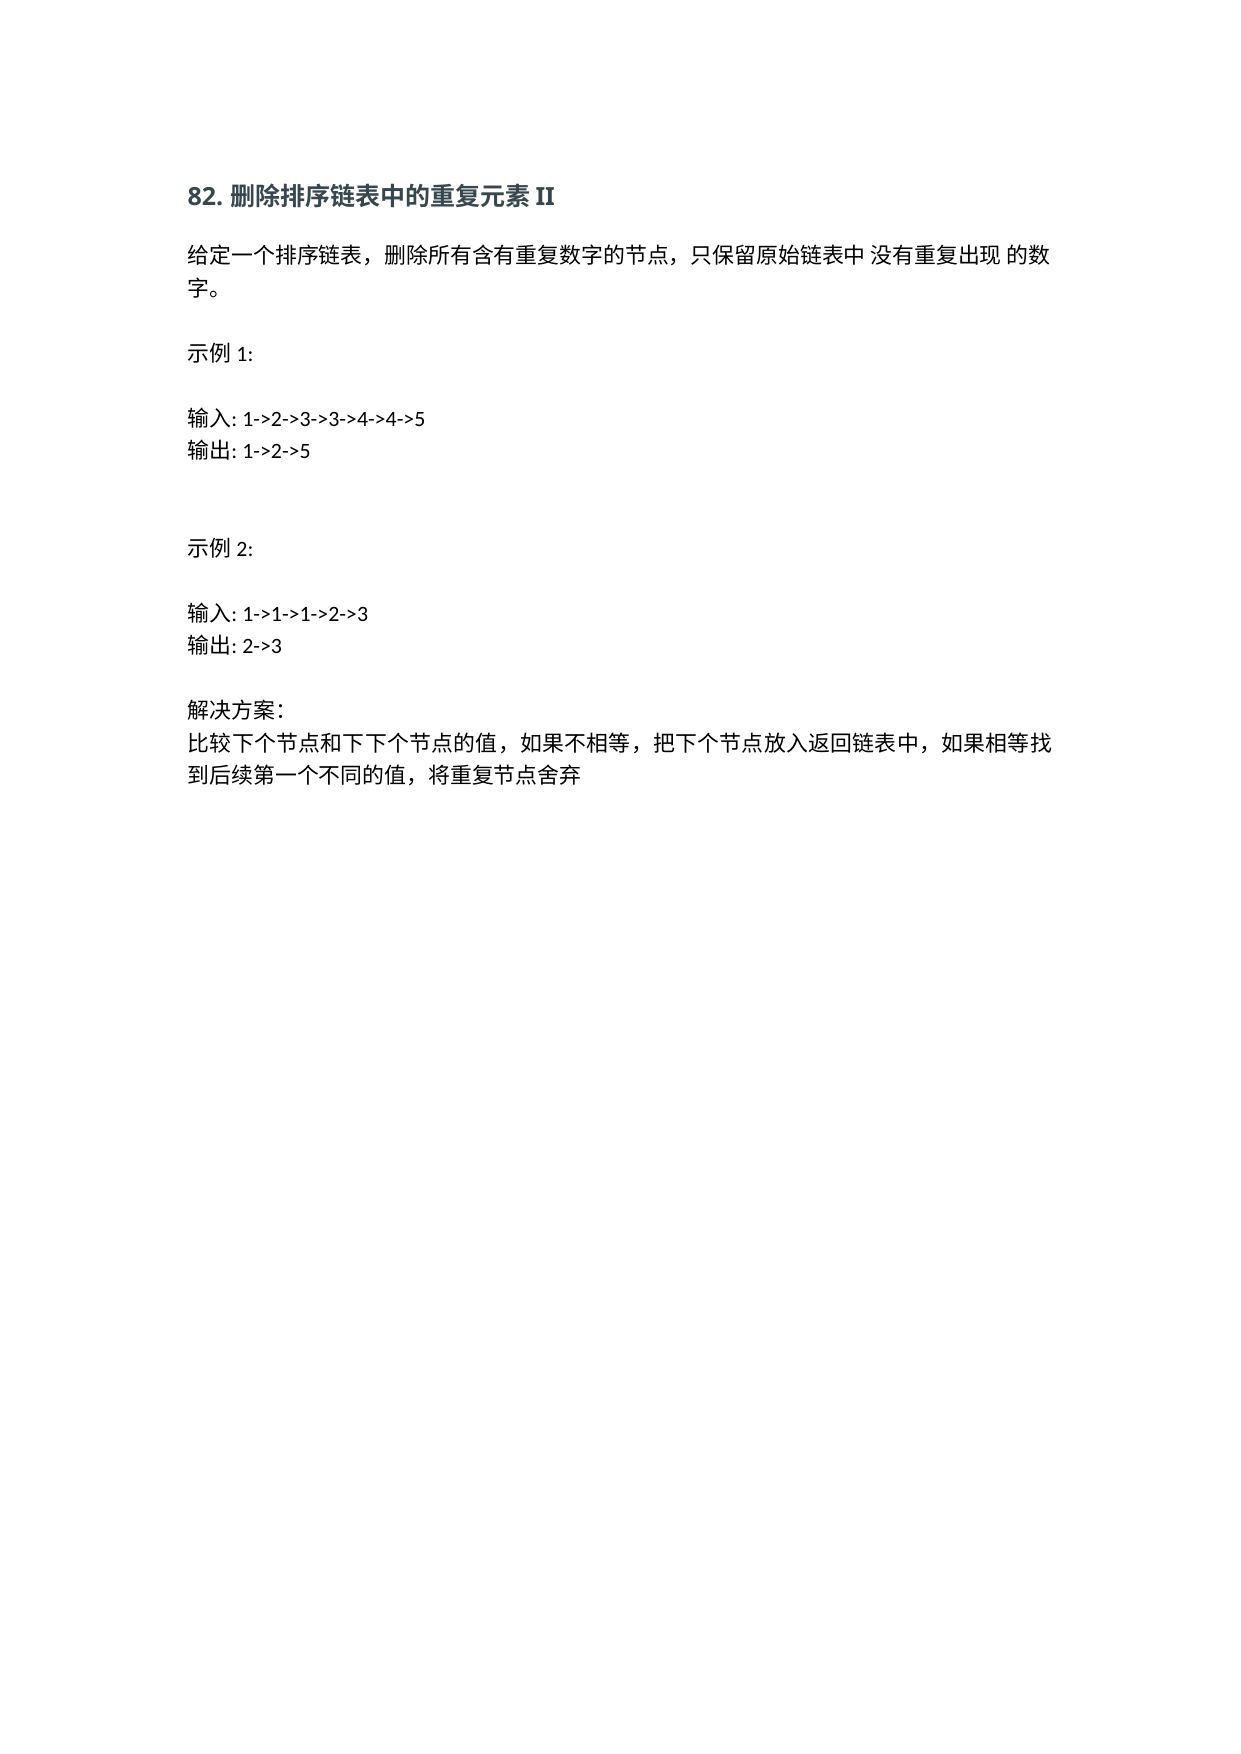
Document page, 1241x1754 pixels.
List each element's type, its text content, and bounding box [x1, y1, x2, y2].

subtitle 82. 删除排序链表中的重复元素 II [187, 162, 1053, 227]
text 示例 1: [187, 335, 1053, 368]
text 解决方案： [187, 693, 1053, 725]
text 示例 2: [187, 530, 1053, 563]
text 输入: 1->1->1->2->3 [187, 595, 1053, 628]
text 比较下个节点和下下个节点的值，如果不相等，把下个节点放入返回链表中，如果相等找到后续第一个不同的值，将重复节点舍弃 [187, 725, 1053, 790]
text 输入: 1->2->3->3->4->4->5 [187, 400, 1053, 433]
text 给定一个排序链表，删除所有含有重复数字的节点，只保留原始链表中 没有重复出现 的数字。 [187, 238, 1053, 303]
text 输出: 1->2->5 [187, 433, 1053, 465]
text 输出: 2->3 [187, 628, 1053, 660]
